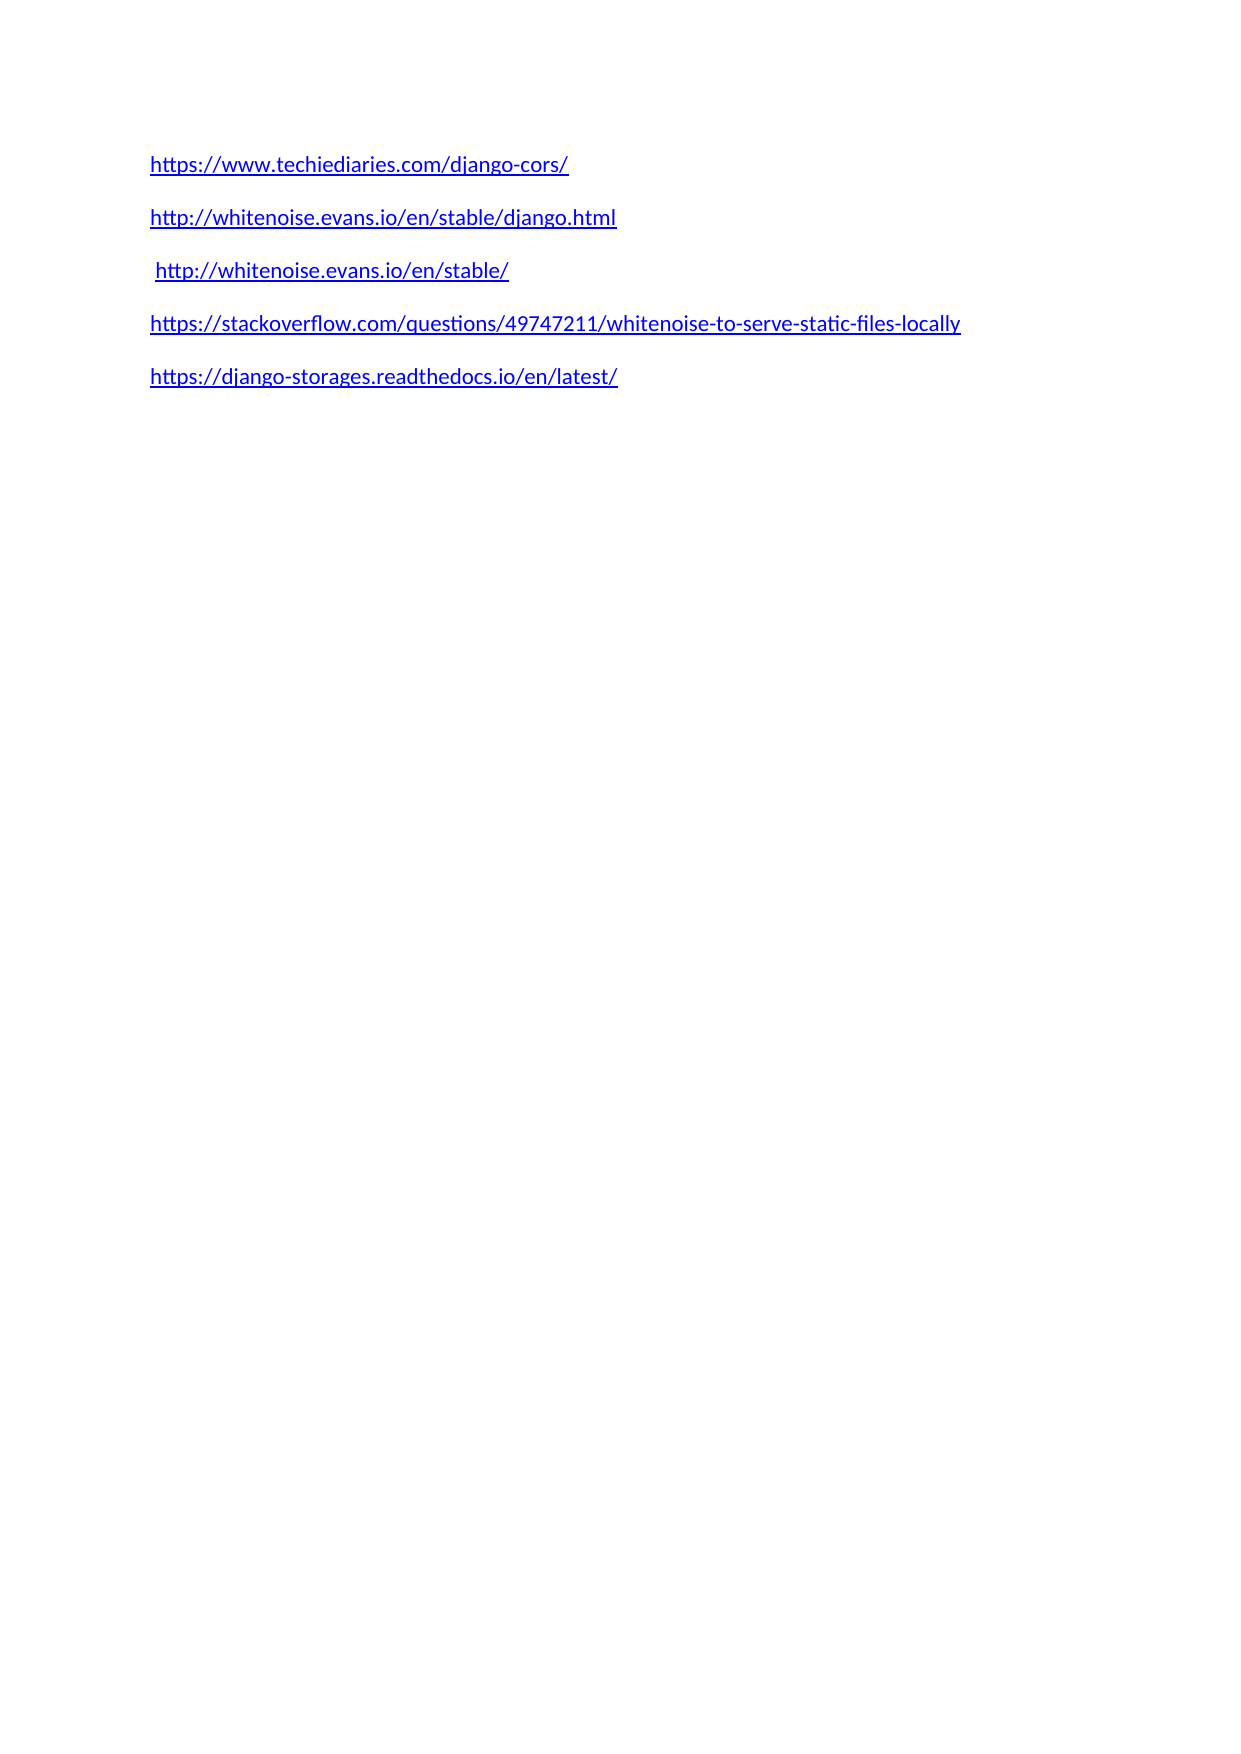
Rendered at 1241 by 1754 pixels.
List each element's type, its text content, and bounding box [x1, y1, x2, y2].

text http://whitenoise.evans.io/en/stable/ [150, 256, 1090, 284]
text https://django-storages.readthedocs.io/en/latest/ [150, 362, 1090, 390]
text https://www.techiediaries.com/django-cors/ [150, 150, 1090, 178]
text http://whitenoise.evans.io/en/stable/django.html [150, 203, 1090, 231]
text https://stackoverflow.com/questions/49747211/whitenoise-to-serve-static-files-locally [150, 309, 1090, 337]
